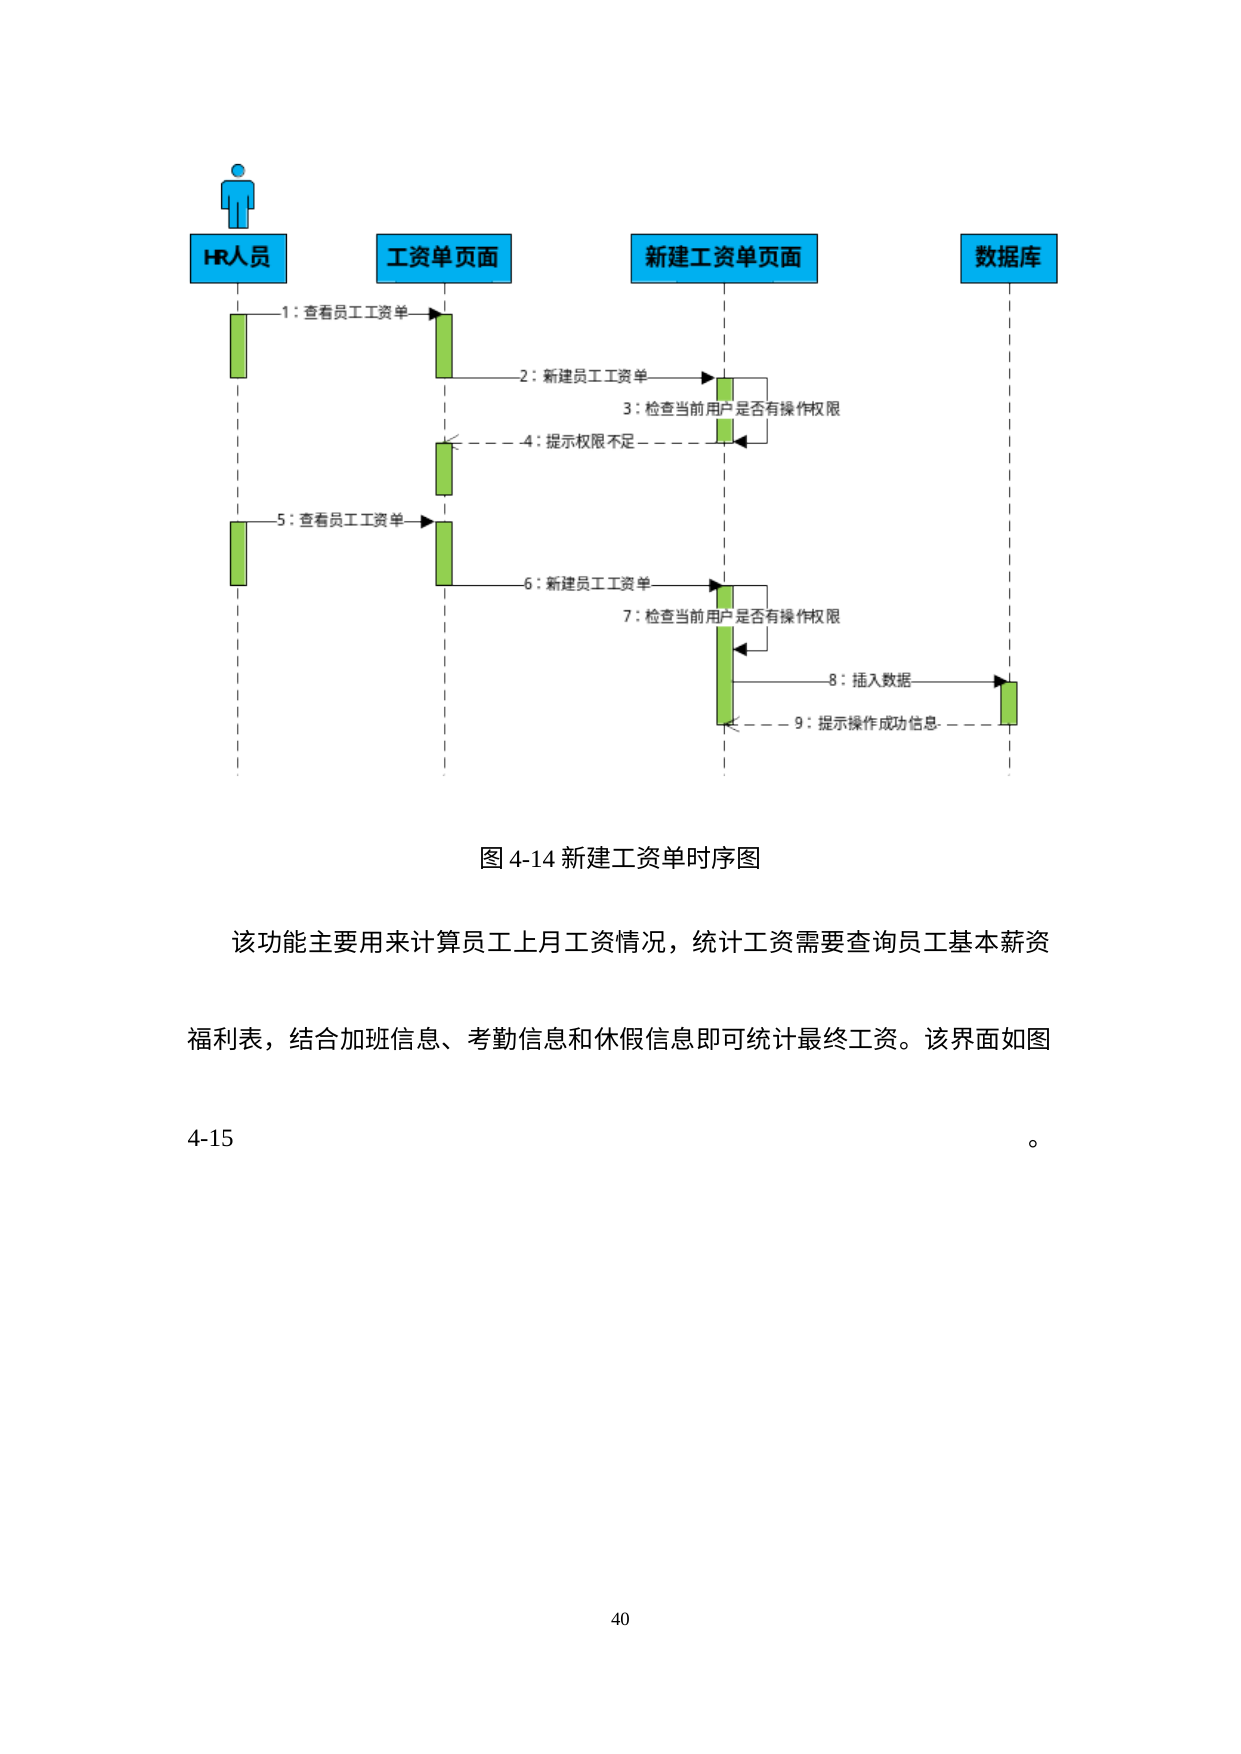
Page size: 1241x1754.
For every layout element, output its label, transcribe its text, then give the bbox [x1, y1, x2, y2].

text 图4-14 新建工资单时序图 [187, 824, 1053, 889]
text 该功能主要用来计算员工上月工资情况，统计工资需要查询员工基本薪资福利表，结合加班信息、考勤信息和休假信息即可统计最终工资。该界面如图4-15。 [187, 908, 1053, 1168]
